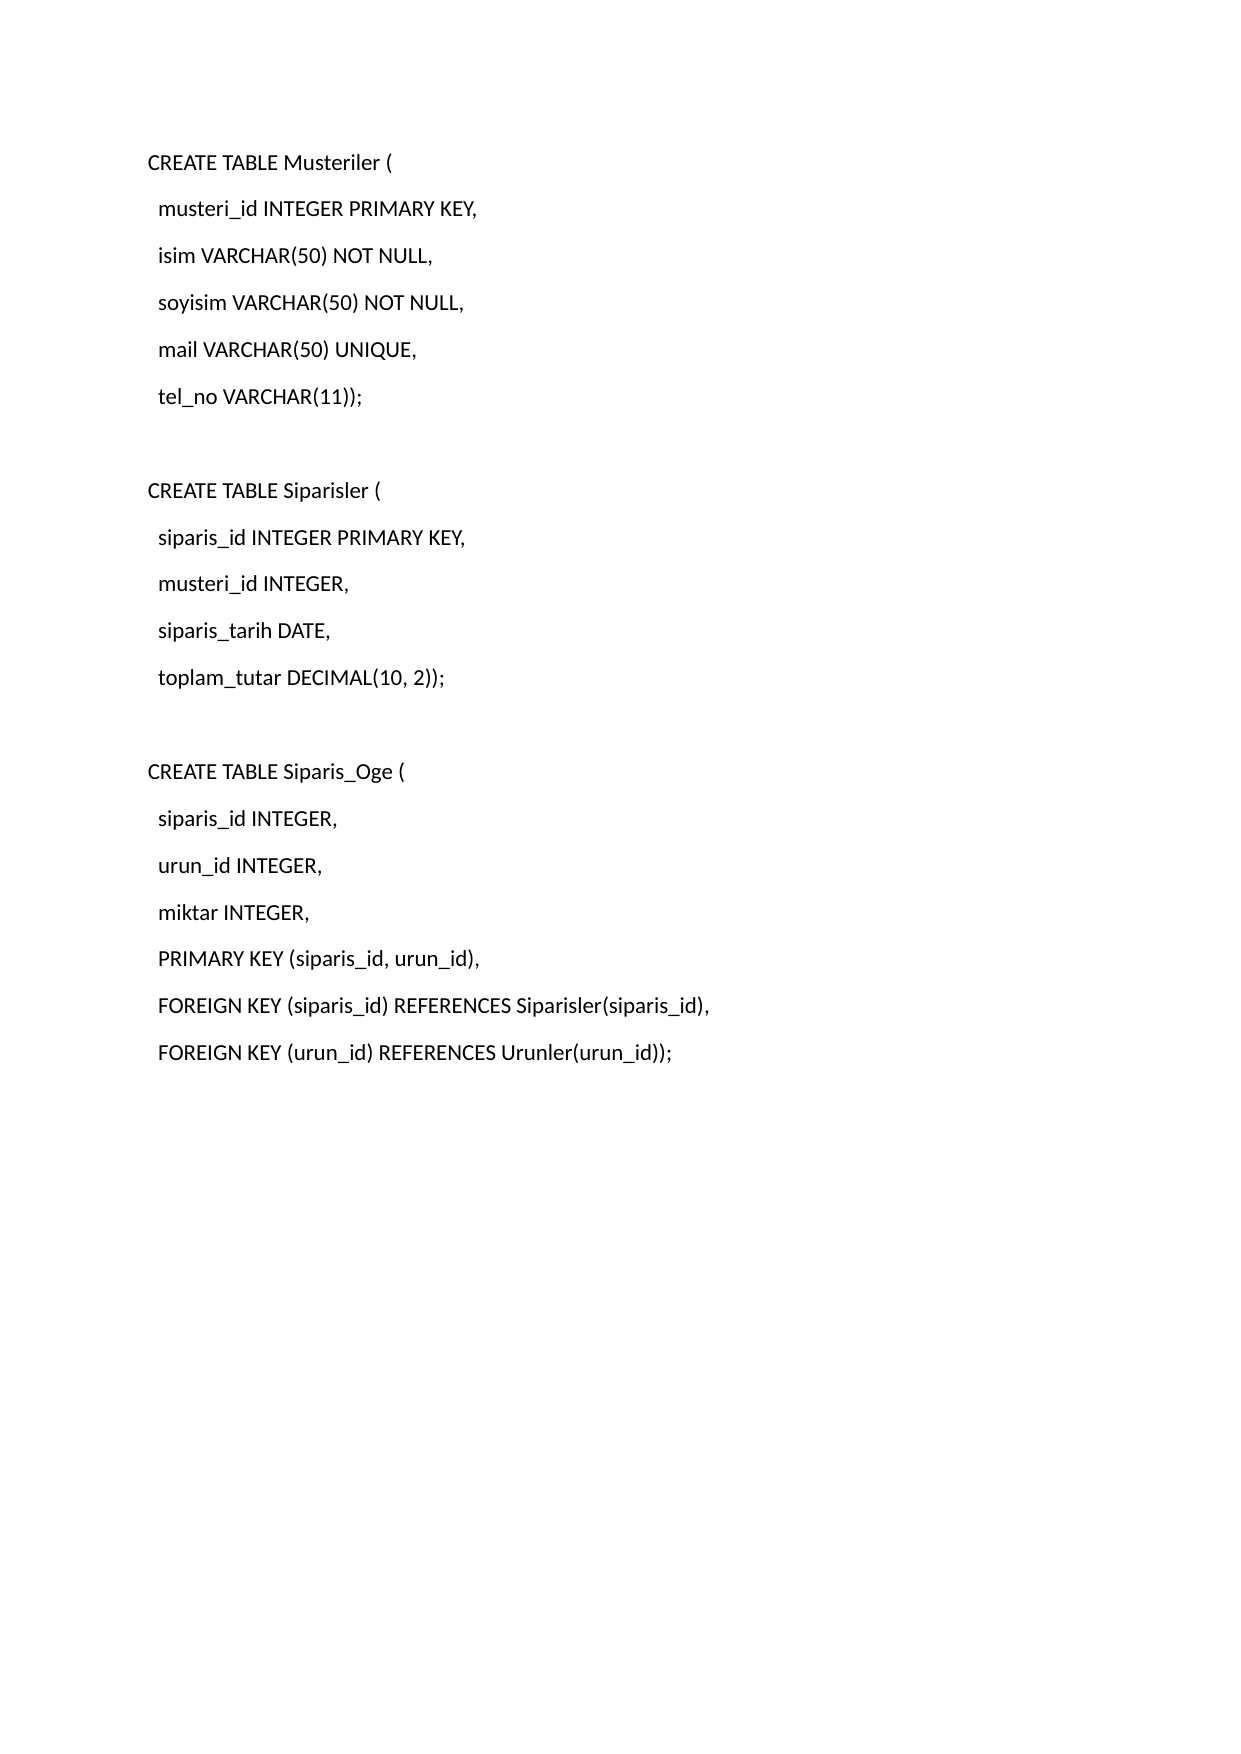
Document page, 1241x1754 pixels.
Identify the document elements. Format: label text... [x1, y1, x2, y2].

text mail VARCHAR(50) UNIQUE, [148, 335, 1093, 363]
text siparis_tarih DATE, [148, 616, 1093, 644]
text FOREIGN KEY (siparis_id) REFERENCES Siparisler(siparis_id), [148, 991, 1093, 1019]
text musteri_id INTEGER, [148, 569, 1093, 597]
text urun_id INTEGER, [148, 851, 1093, 879]
text PRIMARY KEY (siparis_id, urun_id), [148, 944, 1093, 972]
text isim VARCHAR(50) NOT NULL, [148, 241, 1093, 269]
text siparis_id INTEGER PRIMARY KEY, [148, 523, 1093, 551]
text siparis_id INTEGER, [148, 804, 1093, 832]
text FOREIGN KEY (urun_id) REFERENCES Urunler(urun_id)); [148, 1038, 1093, 1066]
text CREATE TABLE Siparisler ( [148, 476, 1093, 504]
text toplam_tutar DECIMAL(10, 2)); [148, 663, 1093, 691]
text miktar INTEGER, [148, 898, 1093, 926]
text tel_no VARCHAR(11)); [148, 382, 1093, 410]
text soyisim VARCHAR(50) NOT NULL, [148, 288, 1093, 316]
text musteri_id INTEGER PRIMARY KEY, [148, 194, 1093, 222]
text CREATE TABLE Siparis_Oge ( [148, 757, 1093, 785]
text CREATE TABLE Musteriler ( [148, 148, 1093, 176]
